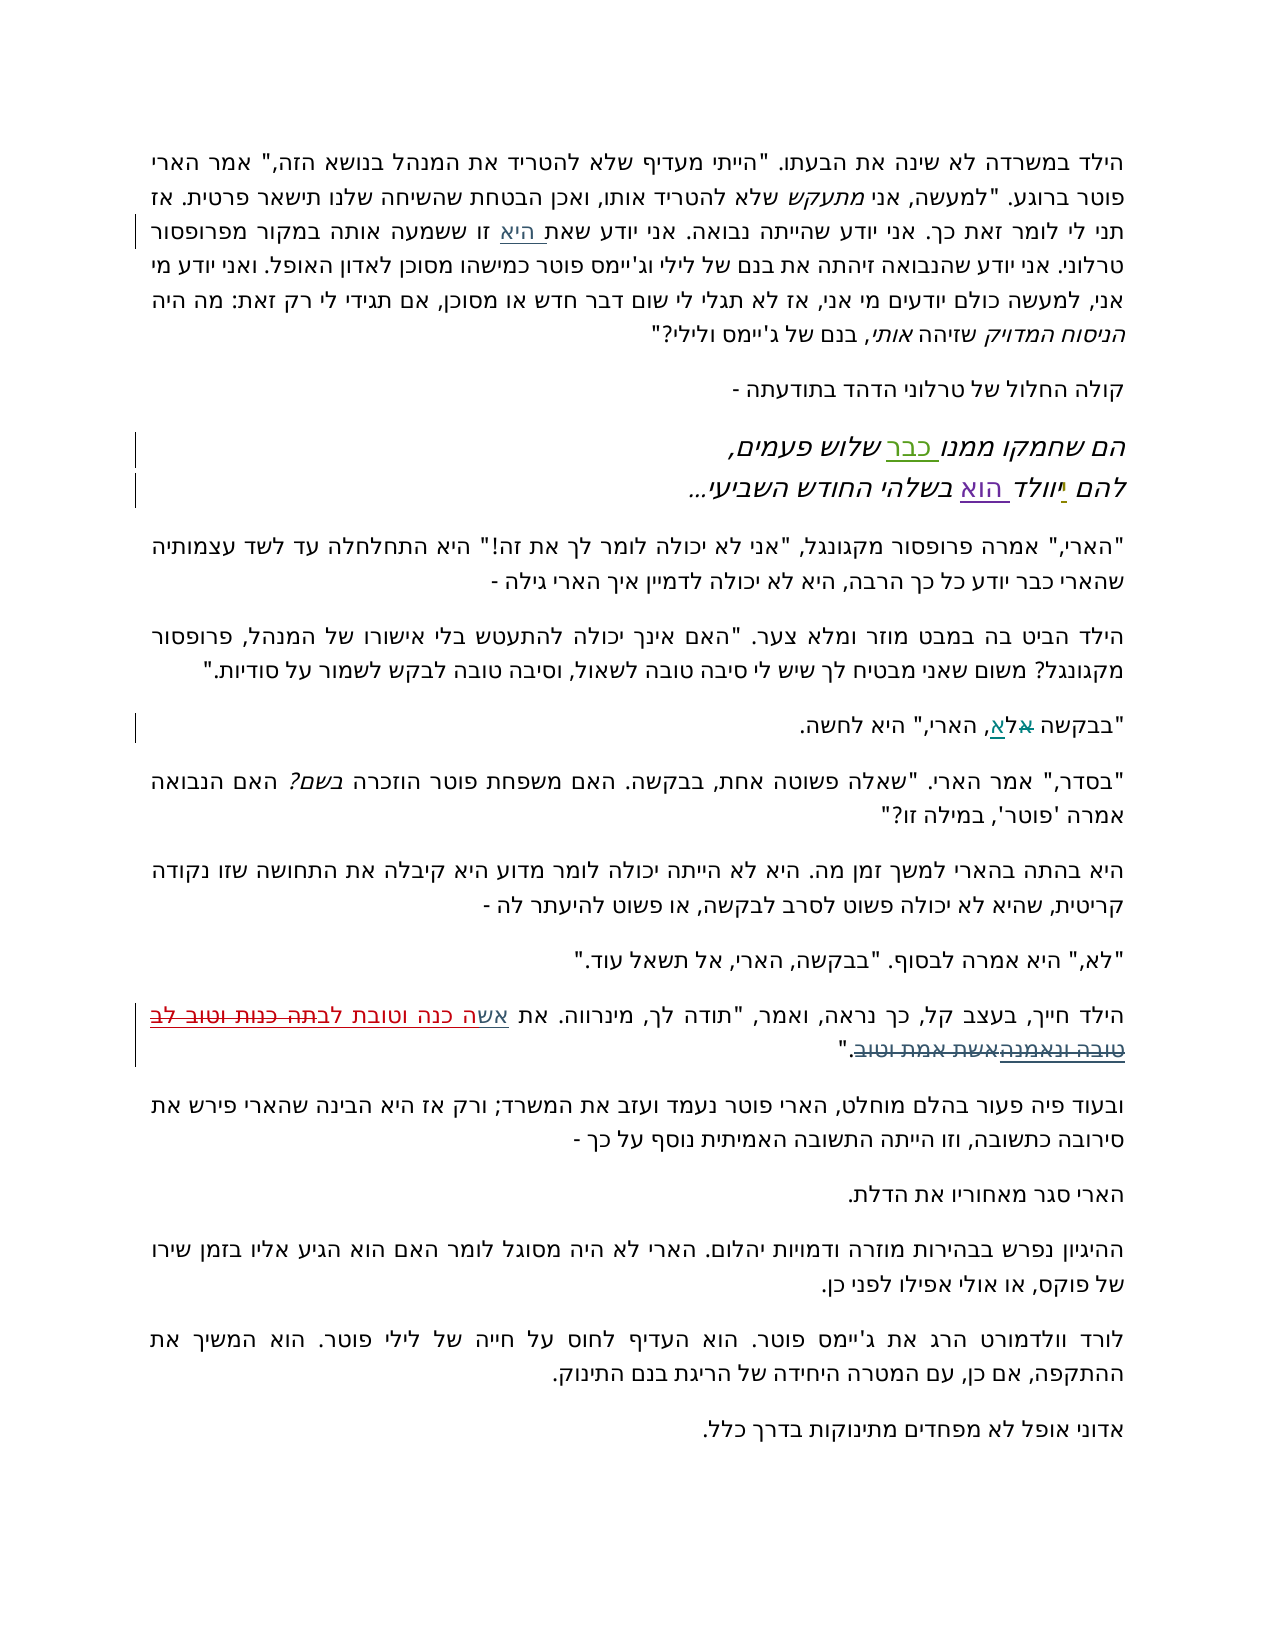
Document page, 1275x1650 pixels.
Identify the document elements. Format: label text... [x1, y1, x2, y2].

text ובעוד פיה פעור בהלם מוחלט, הארי פוטר נעמד ועזב את המשרד; ורק אז היא הבינה שהארי פירש את סירובה כתשובה, וזו הייתה התשובה האמיתית נוסף על כך - [150, 1092, 1125, 1157]
text "בבקשה ל, הארי," היא לחשה. [150, 713, 1125, 743]
text קולה החלול של טרלוני הדהד בתודעתה - [150, 377, 1125, 407]
text אדוני אופל לא מפחדים מתינוקות בדרך כלל. [150, 1416, 1125, 1446]
text הילד חייך, בעצב קל, כך נראה, ואמר, "תודה לך, מינרווה. את ." [150, 1003, 1125, 1067]
text לורד וולדמורט הרג את ג'יימס פוטר. הוא העדיף לחוס על חייה של לילי פוטר. הוא המשיך את ההתקפה, אם כן, עם המטרה היחידה של הריגת בנם התינוק. [150, 1327, 1125, 1391]
text ההיגיון נפרש בבהירות מוזרה ודמויות יהלום. הארי לא היה מסוגל לומר האם הוא הגיע אליו בזמן שירו של פוקס, או אולי אפילו לפני כן. [150, 1237, 1125, 1302]
text "לא," היא אמרה לבסוף. "בבקשה, הארי, אל תשאל עוד." [150, 948, 1125, 978]
text הילד במשרדה לא שינה את הבעתו. "הייתי מעדיף שלא להטריד את המנהל בנושא הזה," אמר הארי פוטר ברוגע. "למעשה, אני מתעקש שלא להטריד אותו, ואכן הבטחת שהשיחה שלנו תישאר פרטית. אז תני לי לומר זאת כך. אני יודע שהייתה נבואה. אני יודע שאת זו ששמעה אותה במקור מפרופסור טרלוני. אני יודע שהנבואה זיהתה את בנם של לילי וג'יימס פוטר כמישהו מסוכן לאדון האופל. ואני יודע מי אני, למעשה כולם יודעים מי אני, אז לא תגלי לי שום דבר חדש או מסוכן, אם תגידי לי רק זאת: מה היה הניסוח המדויק שזיהה אותי, בנם של ג'יימס ולילי?" [150, 150, 1125, 352]
text היא בהתה בהארי למשך זמן מה. היא לא הייתה יכולה לומר מדוע היא קיבלה את התחושה שזו נקודה קריטית, שהיא לא יכולה פשוט לסרב לבקשה, או פשוט להיעתר לה - [150, 858, 1125, 922]
text הילד הביט בה במבט מוזר ומלא צער. "האם אינך יכולה להתעטש בלי אישורו של המנהל, פרופסור מקגונגל? משום שאני מבטיח לך שיש לי סיבה טובה לשאול, וסיבה טובה לבקש לשמור על סודיות." [150, 624, 1125, 688]
text הארי סגר מאחוריו את הדלת. [150, 1182, 1125, 1212]
text הם שחמקו ממנו שלוש פעמים, [150, 432, 1125, 468]
text להם יוולד בשלהי החודש השביעי… [150, 473, 1125, 508]
text "הארי," אמרה פרופסור מקגונגל, "אני לא יכולה לומר לך את זה!" היא התחלחלה עד לשד עצמותיה שהארי כבר יודע כל כך הרבה, היא לא יכולה לדמיין איך הארי גילה - [150, 534, 1125, 598]
text "בסדר," אמר הארי. "שאלה פשוטה אחת, בבקשה. האם משפחת פוטר הוזכרה בשם? האם הנבואה אמרה 'פוטר', במילה זו?" [150, 768, 1125, 833]
